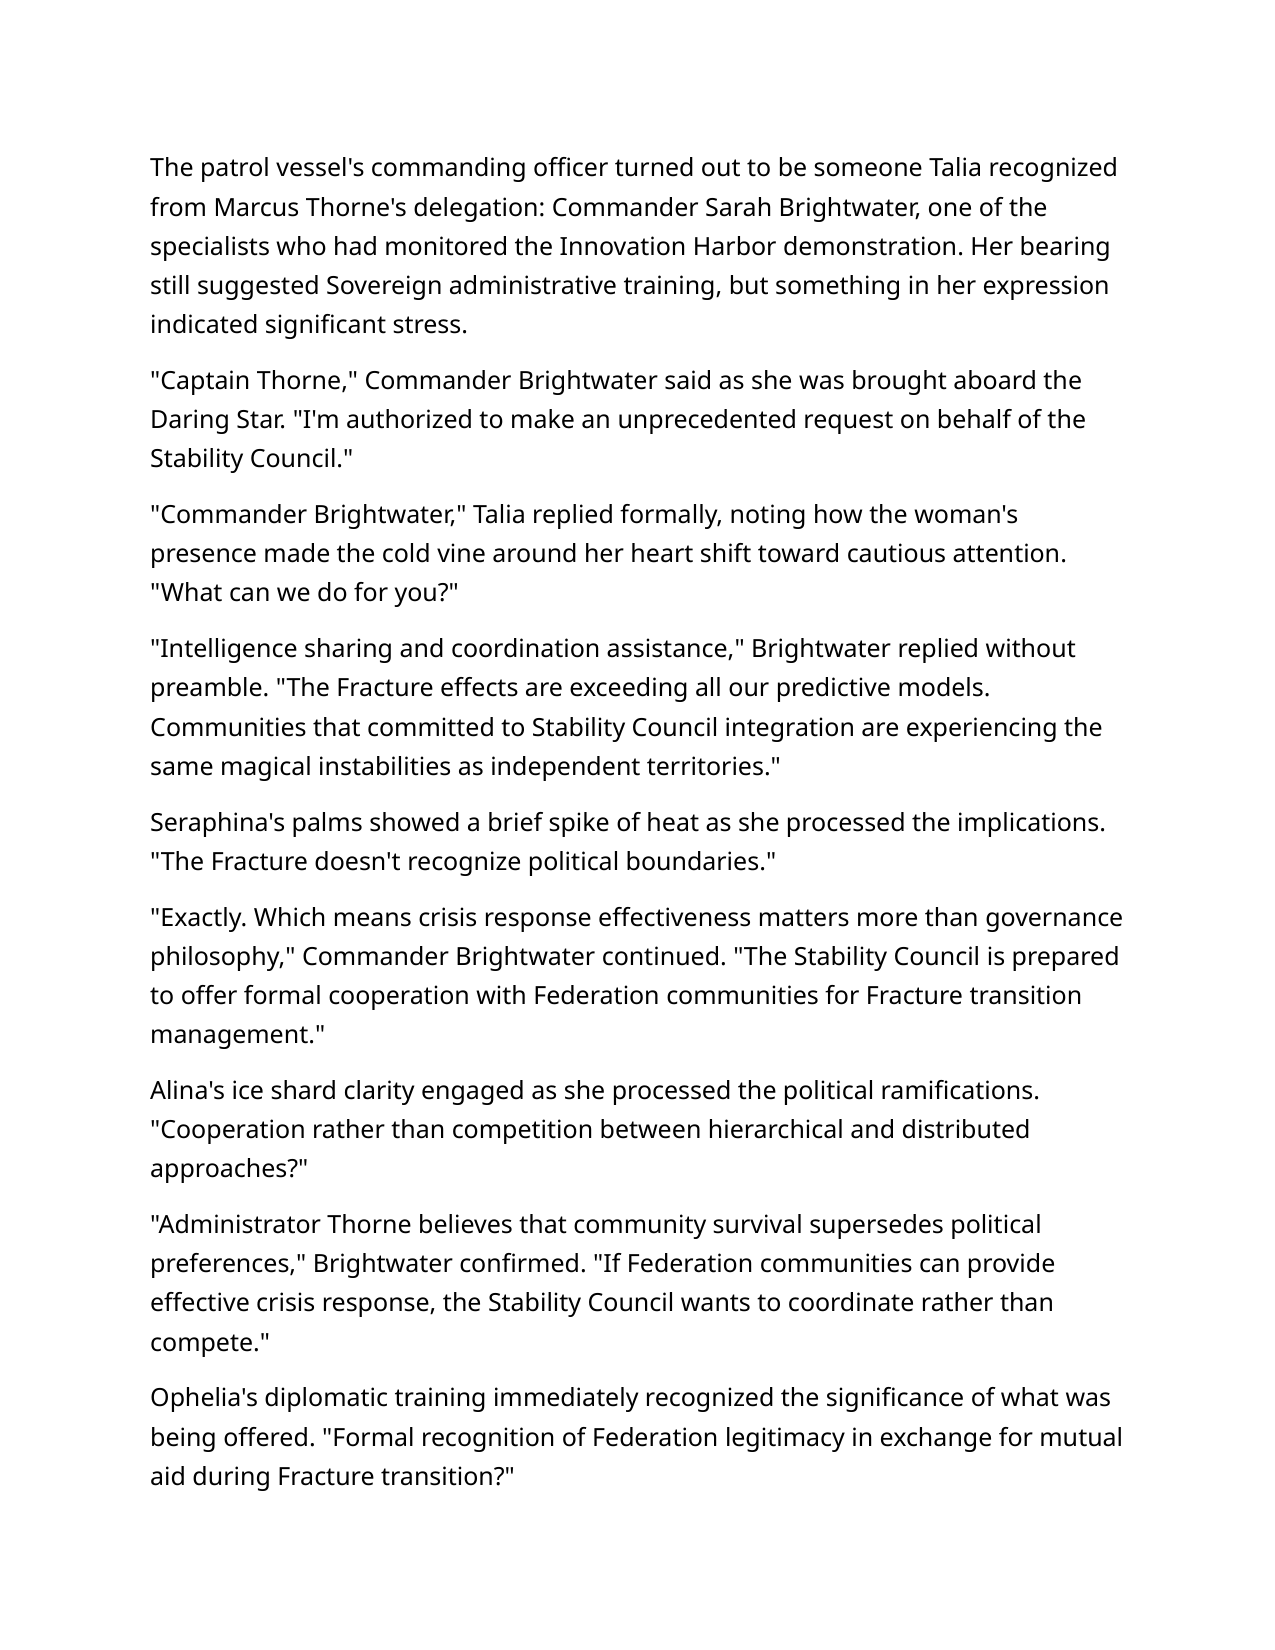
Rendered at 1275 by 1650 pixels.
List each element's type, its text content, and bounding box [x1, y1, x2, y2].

text Seraphina's palms showed a brief spike of heat as she processed the implications. "The Fracture doesn't recognize political boundaries." [150, 804, 1125, 877]
text Alina's ice shard clarity engaged as she processed the political ramifications. "Cooperation rather than competition between hierarchical and distributed approaches?" [150, 1072, 1125, 1185]
text Ophelia's diplomatic training immediately recognized the significance of what was being offered. "Formal recognition of Federation legitimacy in exchange for mutual aid during Fracture transition?" [150, 1380, 1125, 1492]
text "Intelligence sharing and coordination assistance," Brightwater replied without preamble. "The Fracture effects are exceeding all our predictive models. Communities that committed to Stability Council integration are experiencing the same magical instabilities as independent territories." [150, 631, 1125, 782]
text "Captain Thorne," Commander Brightwater said as she was brought aboard the Daring Star. "I'm authorized to make an unprecedented request on behalf of the Stability Council." [150, 362, 1125, 475]
text The patrol vessel's commanding officer turned out to be someone Talia recognized from Marcus Thorne's delegation: Commander Sarah Brightwater, one of the specialists who had monitored the Innovation Harbor demonstration. Her bearing still suggested Sovereign administrative training, but something in her expression indicated significant stress. [150, 150, 1125, 341]
text "Commander Brightwater," Talia replied formally, noting how the woman's presence made the cold vine around her heart shift toward cautious attention. "What can we do for you?" [150, 497, 1125, 609]
text "Exactly. Which means crisis response effectiveness matters more than governance philosophy," Commander Brightwater continued. "The Stability Council is prepared to offer formal cooperation with Federation communities for Fracture transition management." [150, 899, 1125, 1051]
text "Administrator Thorne believes that community survival supersedes political preferences," Brightwater confirmed. "If Federation communities can provide effective crisis response, the Stability Council wants to coordinate rather than compete." [150, 1207, 1125, 1358]
